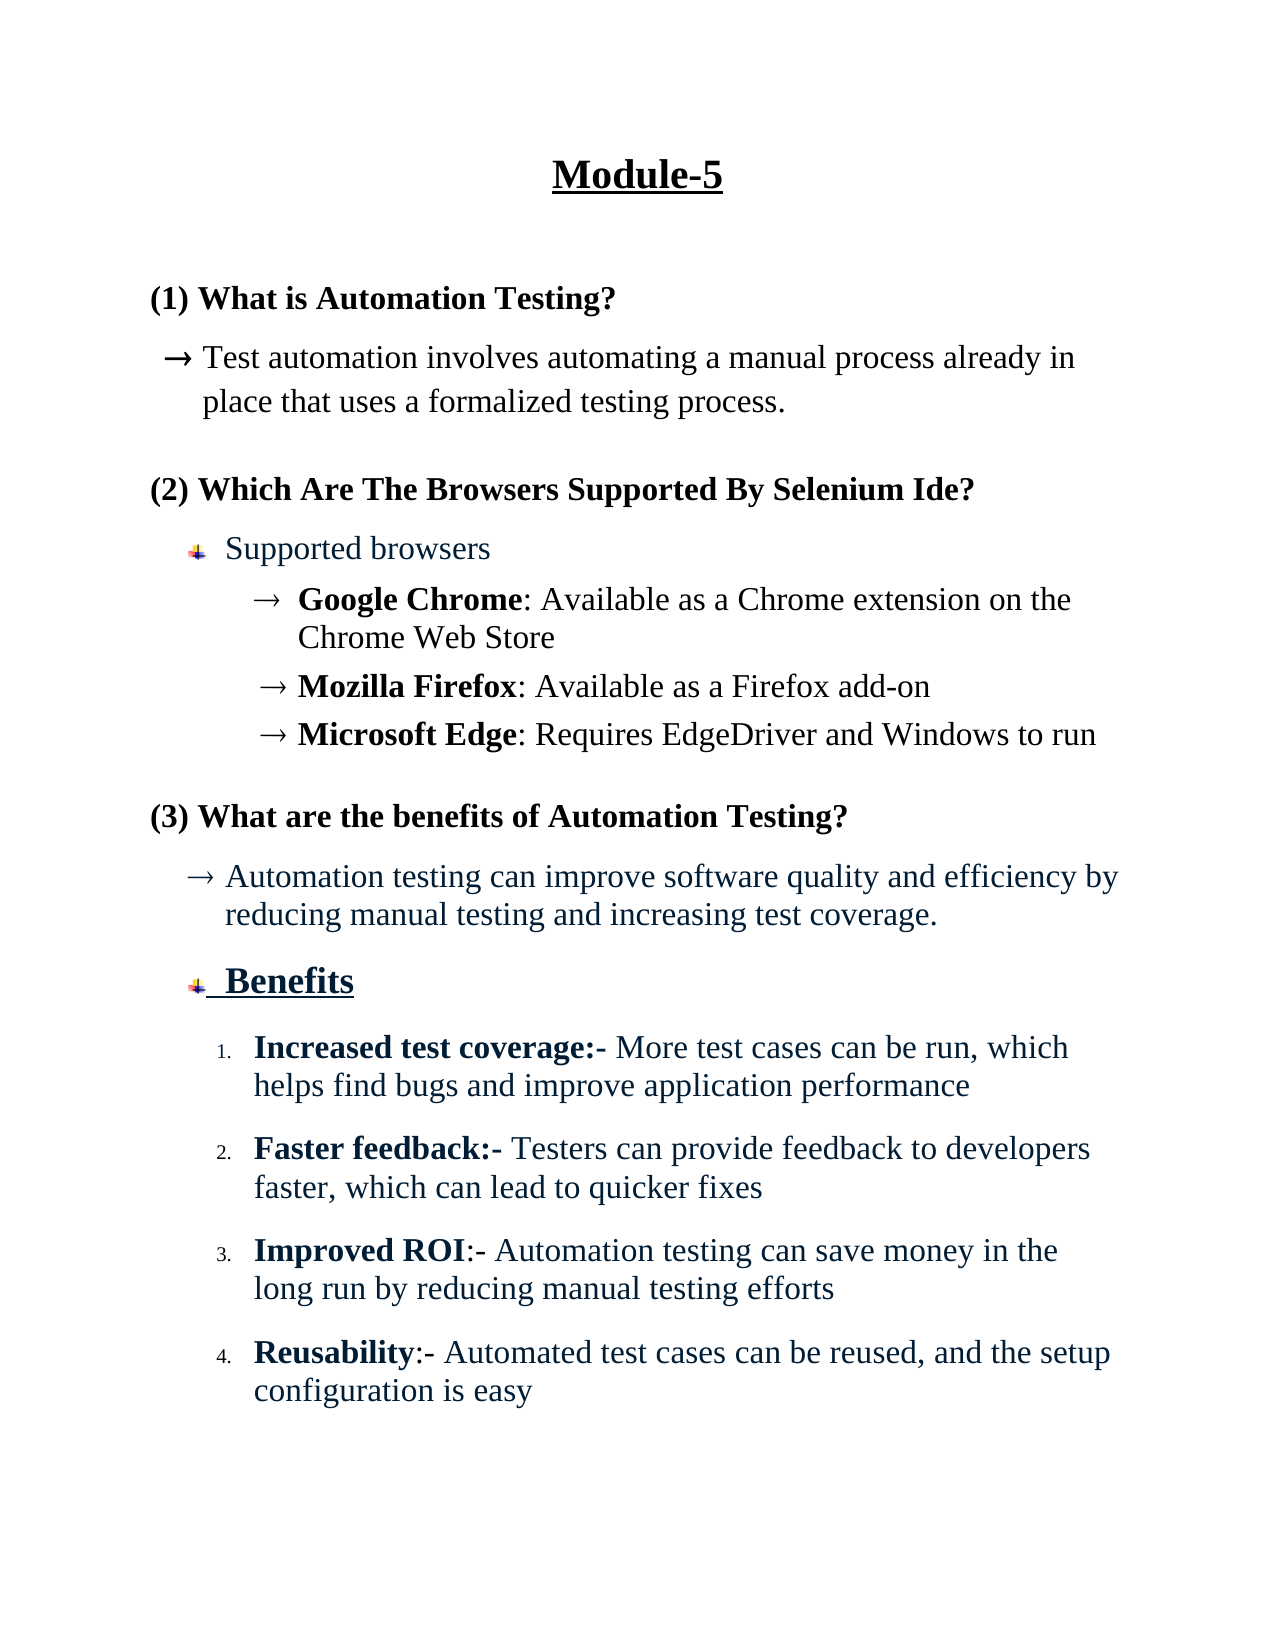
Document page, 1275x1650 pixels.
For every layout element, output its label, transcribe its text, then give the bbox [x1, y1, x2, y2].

list Mozilla Firefox: Available as a Firefox add-on [260, 666, 1125, 704]
text (1) What is Automation Testing? [150, 278, 1125, 316]
list Automation testing can improve software quality and efficiency by reducing manual testing and increasing test coverage. [187, 856, 1125, 932]
list Faster feedback:- Testers can provide feedback to developers faster, which can lead to quicker fixes [216, 1129, 1125, 1205]
text (3) What are the benefits of Automation Testing? [150, 797, 1125, 835]
picture [188, 543, 206, 560]
list Increased test coverage:- More test cases can be run, which helps find bugs and improve application performance [216, 1027, 1125, 1104]
list Microsoft Edge: Requires EdgeDriver and Windows to run [260, 714, 1125, 753]
list Reusability:- Automated test cases can be reused, and the setup configuration is easy [216, 1332, 1125, 1409]
list Supported browsers [187, 528, 1125, 567]
picture [188, 977, 206, 994]
text Module-5 [150, 150, 1125, 198]
list Google Chrome: Available as a Chrome extension on the Chrome Web Store [253, 579, 1125, 656]
list Improved ROI:- Automation testing can save money in the long run by reducing manual testing efforts [216, 1230, 1125, 1307]
text (2) Which Are The Browsers Supported By Selenium Ide? [150, 469, 1125, 508]
list Test automation involves automating a manual process already in place that uses a formalized testing process. [165, 337, 1125, 419]
list Benefits [187, 959, 1125, 1002]
